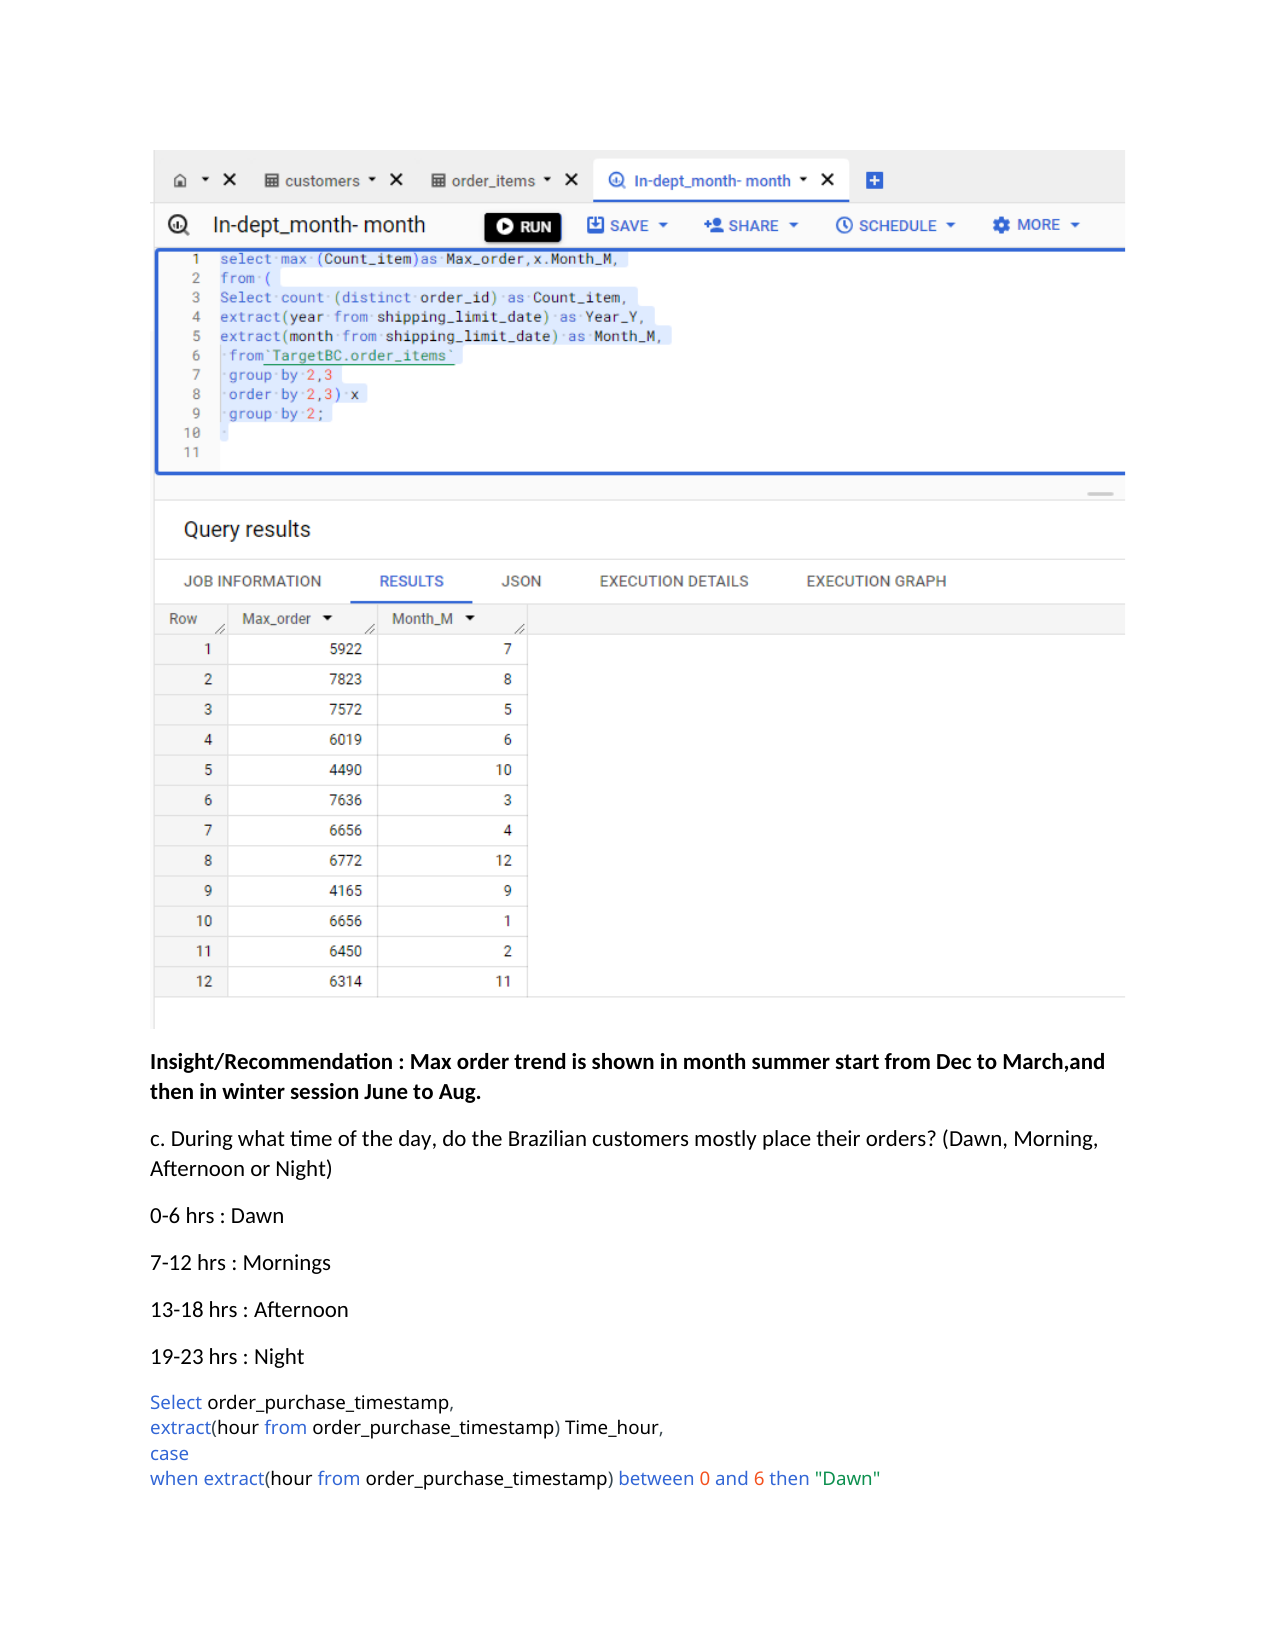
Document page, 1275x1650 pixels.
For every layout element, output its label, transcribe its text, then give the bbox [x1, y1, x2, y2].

text when extract(hour from order_purchase_timestamp) between 0 and 6 then "Dawn" [150, 1466, 1125, 1491]
text Insight/Recommendation : Max order trend is shown in month summer start from Dec to March,and then in winter session June to Aug. [150, 1047, 1125, 1106]
text 0-6 hrs : Dawn [150, 1201, 1125, 1229]
text 13-18 hrs : Afternoon [150, 1295, 1125, 1323]
text case [150, 1440, 1125, 1466]
text extract(hour from order_purchase_timestamp) Time_hour, [150, 1414, 1125, 1440]
text Select order_purchase_timestamp, [150, 1389, 1125, 1414]
picture [150, 150, 1125, 1029]
text 7-12 hrs : Mornings [150, 1248, 1125, 1276]
text 19-23 hrs : Night [150, 1342, 1125, 1370]
text c. During what time of the day, do the Brazilian customers mostly place their orders? (Dawn, Morning, Afternoon or Night) [150, 1124, 1125, 1183]
